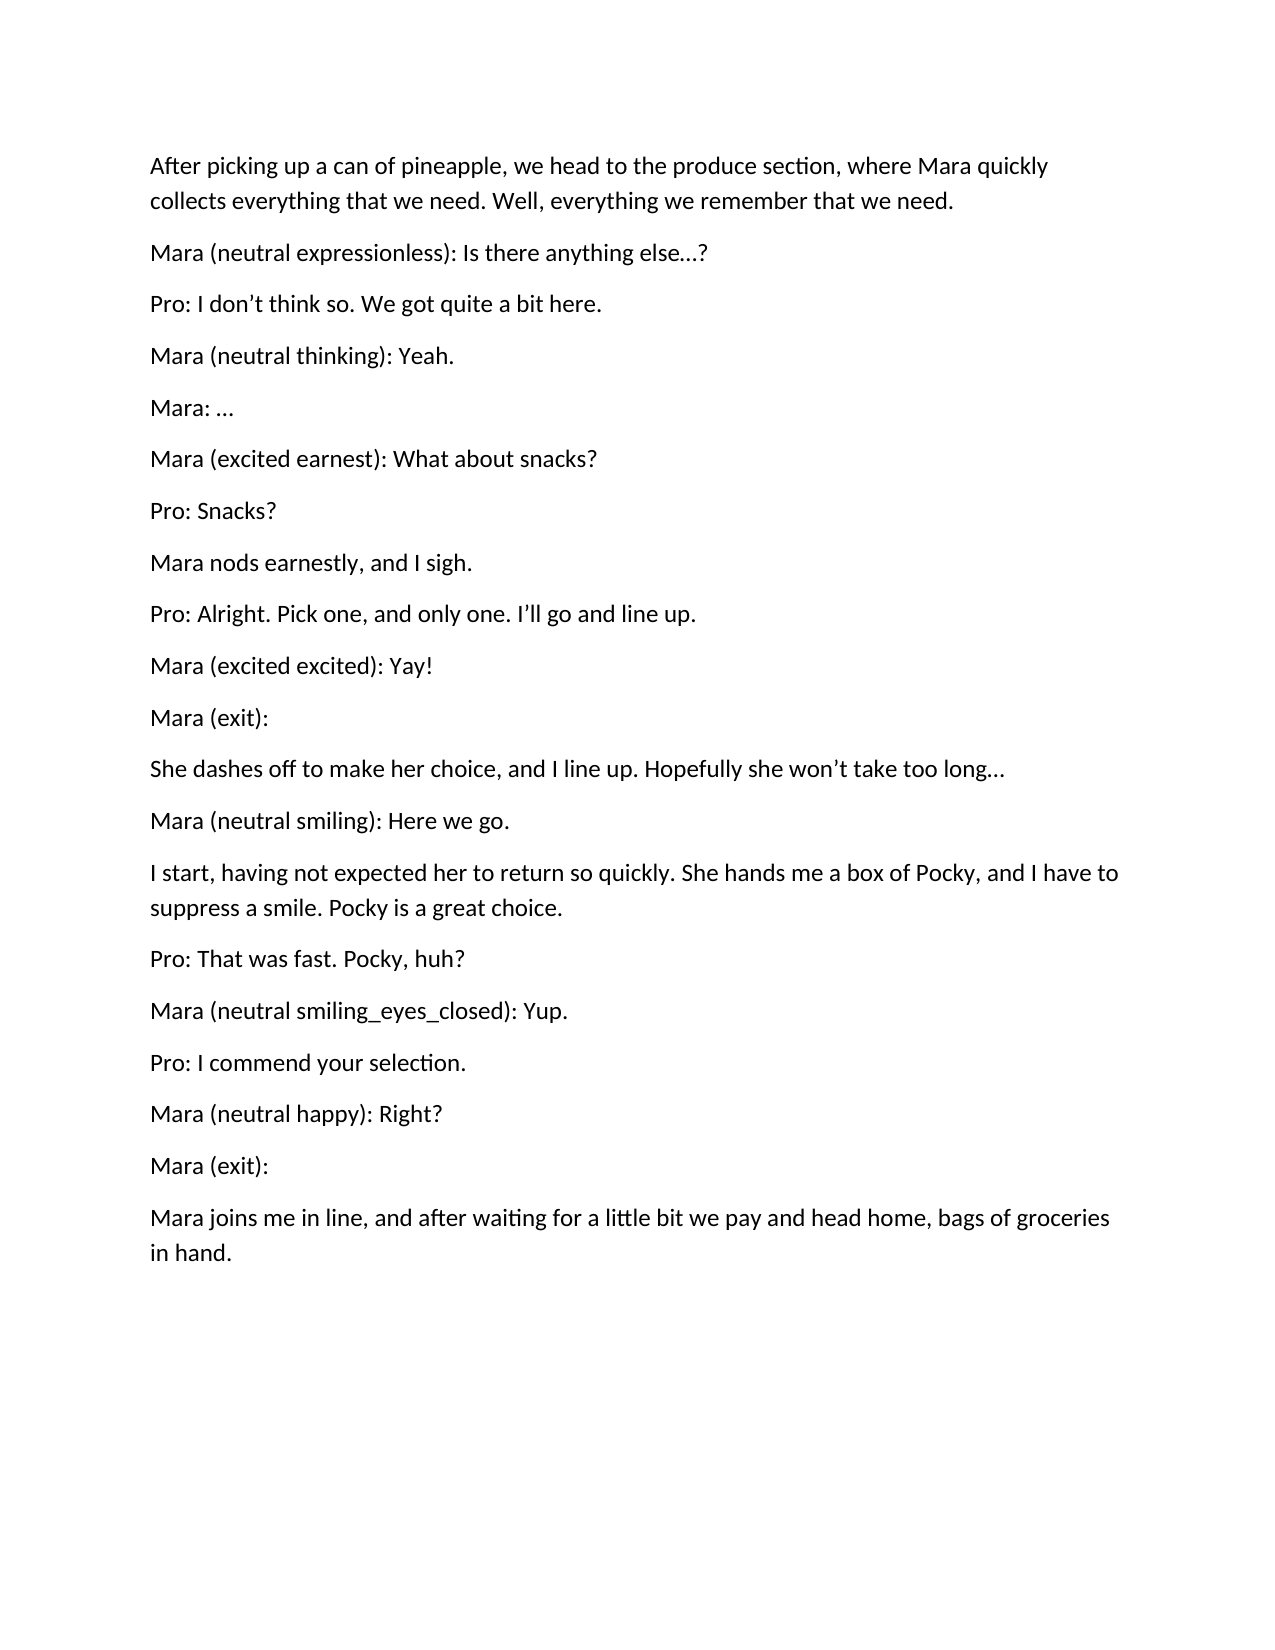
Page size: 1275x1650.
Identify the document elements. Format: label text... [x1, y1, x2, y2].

text Mara joins me in line, and after waiting for a little bit we pay and head home, bags of groceries in hand. [150, 1202, 1125, 1267]
text Pro: I commend your selection. [150, 1047, 1125, 1077]
text After picking up a can of pineapple, we head to the produce section, where Mara quickly collects everything that we need. Well, everything we remember that we need. [150, 150, 1125, 216]
text Mara (neutral expressionless): Is there anything else…? [150, 237, 1125, 267]
text Mara (neutral smiling_eyes_closed): Yup. [150, 995, 1125, 1026]
text Mara (excited earnest): What about snacks? [150, 443, 1125, 474]
text Mara (neutral thinking): Yeah. [150, 340, 1125, 371]
text Mara (exit): [150, 702, 1125, 732]
text Mara (excited excited): Yay! [150, 650, 1125, 681]
text Mara nods earnestly, and I sigh. [150, 547, 1125, 577]
text Pro: I don’t think so. We got quite a bit here. [150, 288, 1125, 319]
text Mara (neutral smiling): Here we go. [150, 805, 1125, 836]
text She dashes off to make her choice, and I line up. Hopefully she won’t take too long… [150, 753, 1125, 784]
text Mara (exit): [150, 1150, 1125, 1181]
text Mara (neutral happy): Right? [150, 1098, 1125, 1129]
text Pro: Alright. Pick one, and only one. I’ll go and line up. [150, 598, 1125, 629]
text Pro: Snacks? [150, 495, 1125, 526]
text Mara: … [150, 392, 1125, 422]
text I start, having not expected her to return so quickly. She hands me a box of Pocky, and I have to suppress a smile. Pocky is a great choice. [150, 857, 1125, 922]
text Pro: That was fast. Pocky, huh? [150, 943, 1125, 974]
